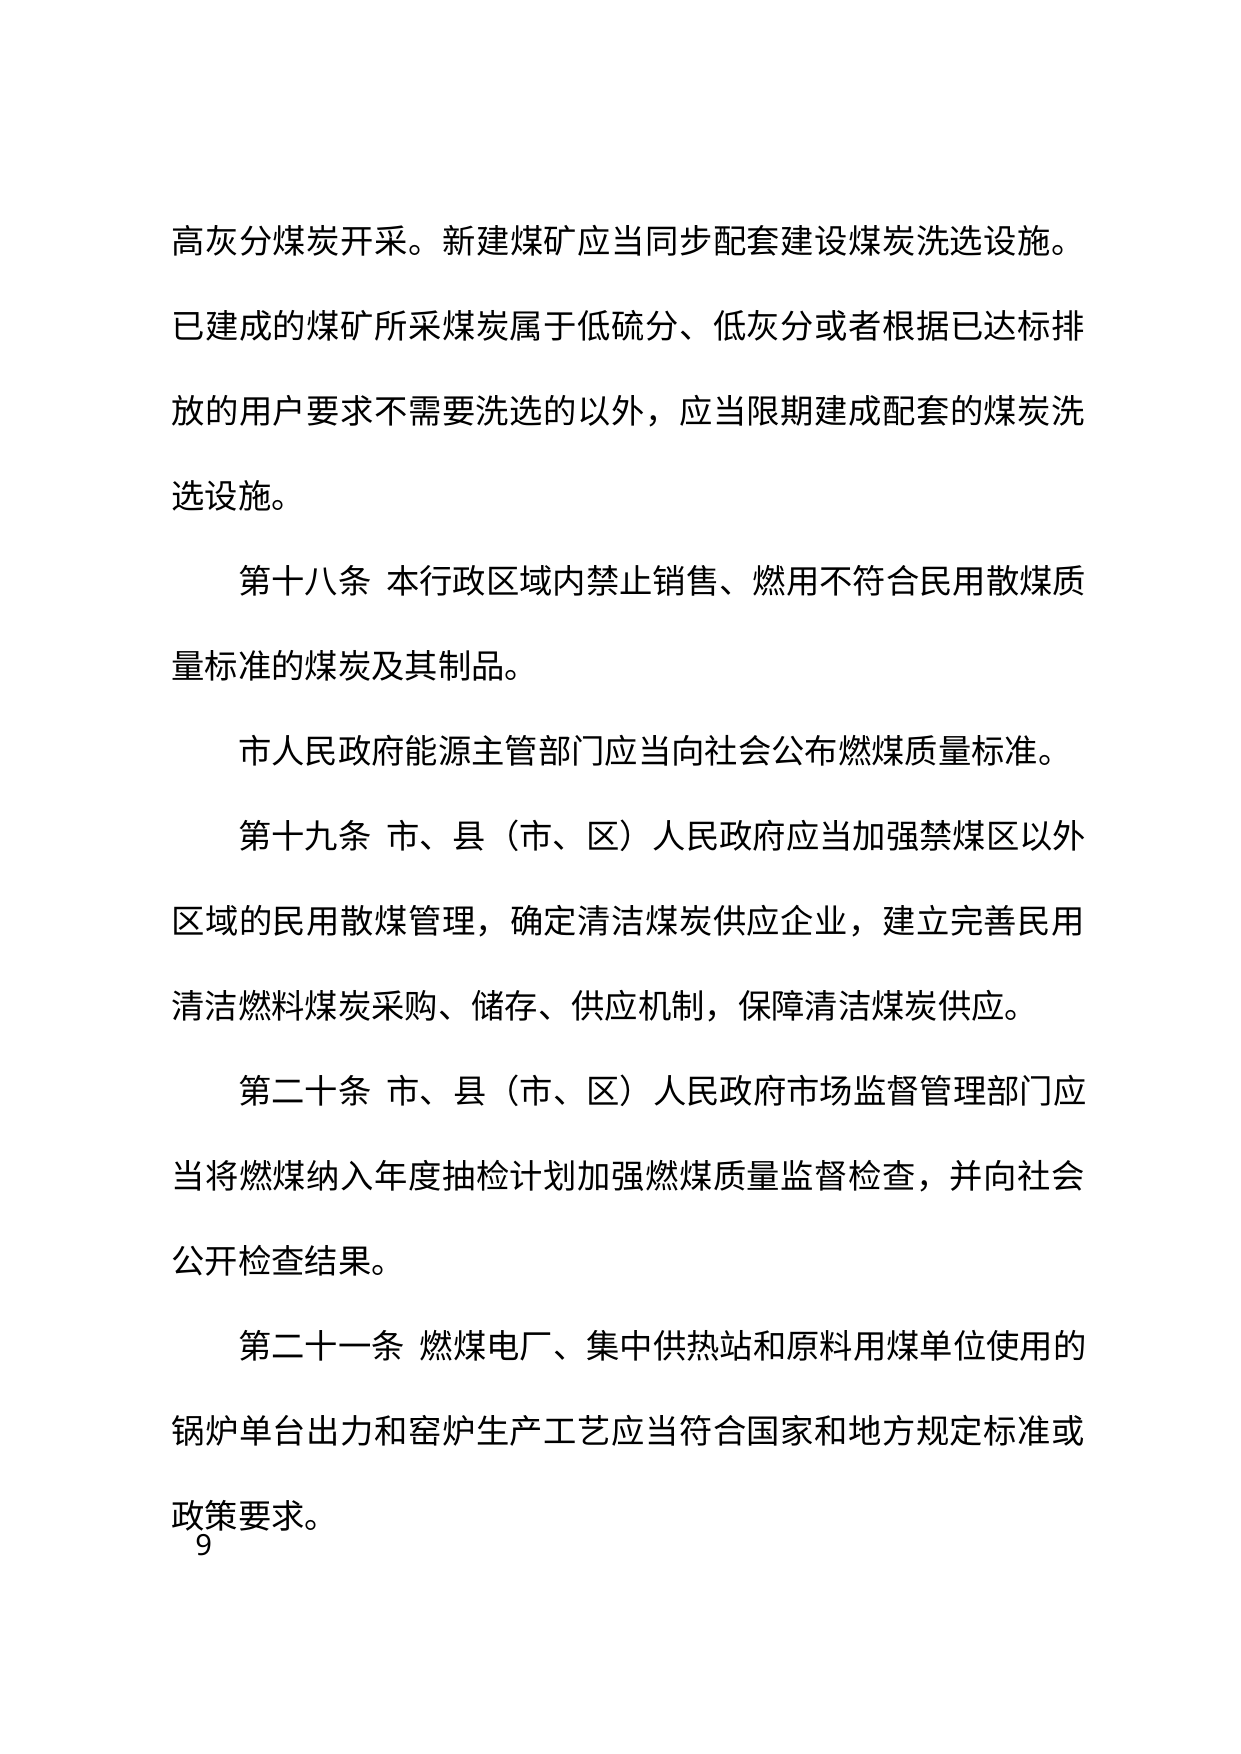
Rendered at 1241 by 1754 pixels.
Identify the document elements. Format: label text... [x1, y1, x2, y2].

text 第十八条 本行政区域内禁止销售、燃用不符合民用散煤质量标准的煤炭及其制品。 [171, 537, 1087, 707]
text 第二十条 市、县（市、区）人民政府市场监督管理部门应当将燃煤纳入年度抽检计划加强燃煤质量监督检查，并向社会公开检查结果。 [171, 1047, 1087, 1302]
text 市人民政府能源主管部门应当向社会公布燃煤质量标准。 [171, 707, 1087, 792]
text 第十九条 市、县（市、区）人民政府应当加强禁煤区以外区域的民用散煤管理，确定清洁煤炭供应企业，建立完善民用清洁燃料煤炭采购、储存、供应机制，保障清洁煤炭供应。 [171, 792, 1087, 1047]
text 高灰分煤炭开采。新建煤矿应当同步配套建设煤炭洗选设施。已建成的煤矿所采煤炭属于低硫分、低灰分或者根据已达标排放的用户要求不需要洗选的以外，应当限期建成配套的煤炭洗选设施。 [171, 197, 1087, 537]
text 第二十一条 燃煤电厂、集中供热站和原料用煤单位使用的锅炉单台出力和窑炉生产工艺应当符合国家和地方规定标准或政策要求。 [171, 1302, 1087, 1557]
